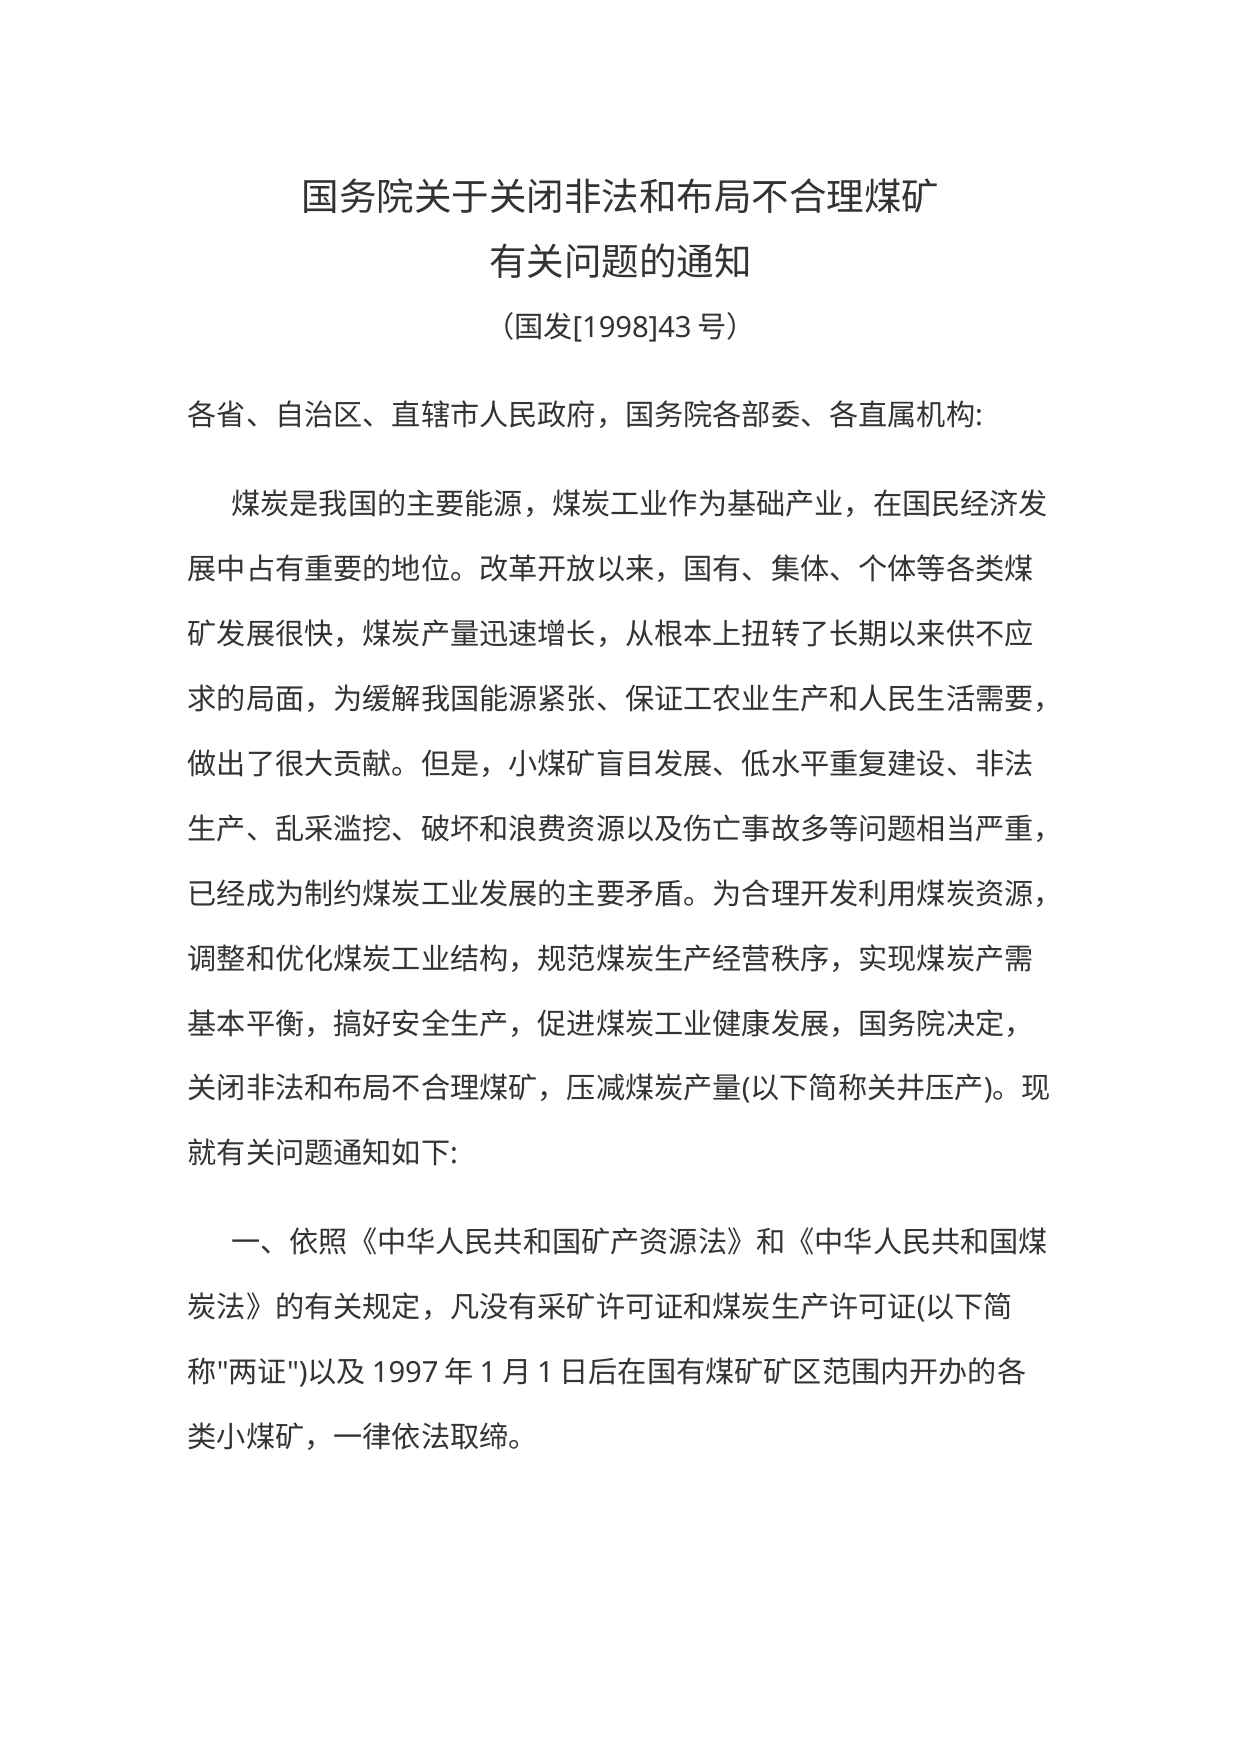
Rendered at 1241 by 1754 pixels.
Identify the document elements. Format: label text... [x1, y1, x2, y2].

text 一、依照《中华人民共和国矿产资源法》和《中华人民共和国煤炭法》的有关规定，凡没有采矿许可证和煤炭生产许可证(以下简称"两证")以及1997年1月1日后在国有煤矿矿区范围内开办的各类小煤矿，一律依法取缔。 [187, 1207, 1053, 1467]
subtitle 有关问题的通知 [187, 227, 1053, 292]
text （国发[1998]43号） [187, 292, 1053, 357]
text 煤炭是我国的主要能源，煤炭工业作为基础产业，在国民经济发展中占有重要的地位。改革开放以来，国有、集体、个体等各类煤矿发展很快，煤炭产量迅速增长，从根本上扭转了长期以来供不应求的局面，为缓解我国能源紧张、保证工农业生产和人民生活需要，做出了很大贡献。但是，小煤矿盲目发展、低水平重复建设、非法生产、乱采滥挖、破坏和浪费资源以及伤亡事故多等问题相当严重，已经成为制约煤炭工业发展的主要矛盾。为合理开发利用煤炭资源，调整和优化煤炭工业结构，规范煤炭生产经营秩序，实现煤炭产需基本平衡，搞好安全生产，促进煤炭工业健康发展，国务院决定，关闭非法和布局不合理煤矿，压减煤炭产量(以下简称关井压产)。现就有关问题通知如下: [187, 469, 1053, 1184]
subtitle 国务院关于关闭非法和布局不合理煤矿 [187, 162, 1053, 227]
text 各省、自治区、直辖市人民政府，国务院各部委、各直属机构: [187, 380, 1053, 445]
